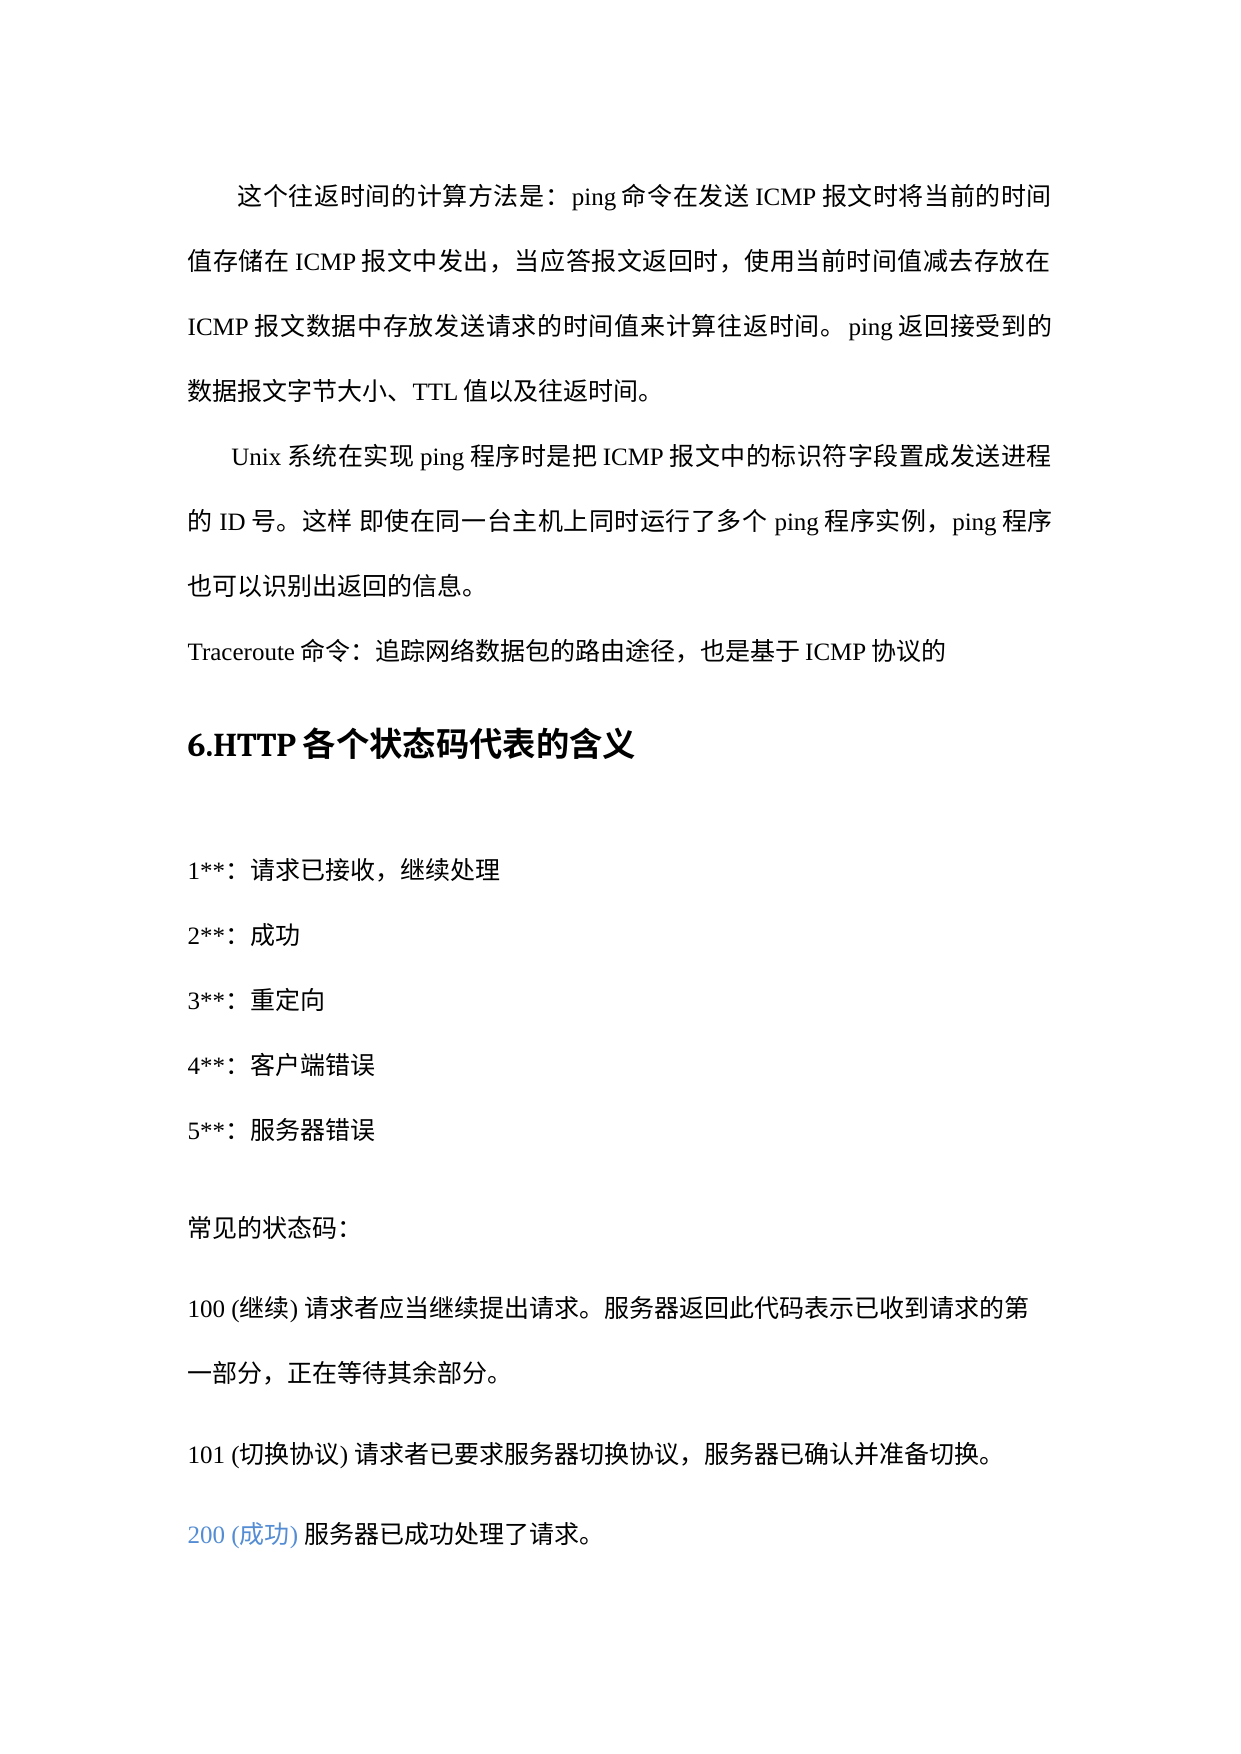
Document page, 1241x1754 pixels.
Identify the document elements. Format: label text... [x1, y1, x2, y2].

text 2**：成功 [187, 901, 1053, 966]
subtitle 6.HTTP各个状态码代表的含义 [187, 709, 1053, 774]
text Traceroute命令：追踪网络数据包的路由途径，也是基于ICMP协议的 [187, 617, 1053, 682]
text 常见的状态码： [187, 1194, 1053, 1259]
text Unix系统在实现ping程序时是把ICMP报文中的标识符字段置成发送进程的 ID号。这样 即使在同一台主机上同时运行了多个 ping程序实例，ping程序也可以识别出返回的信息。 [187, 422, 1053, 617]
text 1**：请求已接收，继续处理 [187, 836, 1053, 901]
text 200 (成功) 服务器已成功处理了请求。 [187, 1501, 1053, 1566]
text 这个往返时间的计算方法是：ping命令在发送ICMP报文时将当前的时间值存储在ICMP报文中发出，当应答报文返回时，使用当前时间值减去存放在ICMP报文数据中存放发送请求的时间值来计算往返时间。ping返回接受到的数据报文字节大小、TTL值以及往返时间。 [187, 162, 1053, 422]
text 101 (切换协议) 请求者已要求服务器切换协议，服务器已确认并准备切换。 [187, 1420, 1053, 1485]
text 5**：服务器错误 [187, 1096, 1053, 1161]
text 4**：客户端错误 [187, 1031, 1053, 1096]
text 3**：重定向 [187, 966, 1053, 1031]
text 100 (继续) 请求者应当继续提出请求。服务器返回此代码表示已收到请求的第一部分，正在等待其余部分。 [187, 1274, 1053, 1404]
